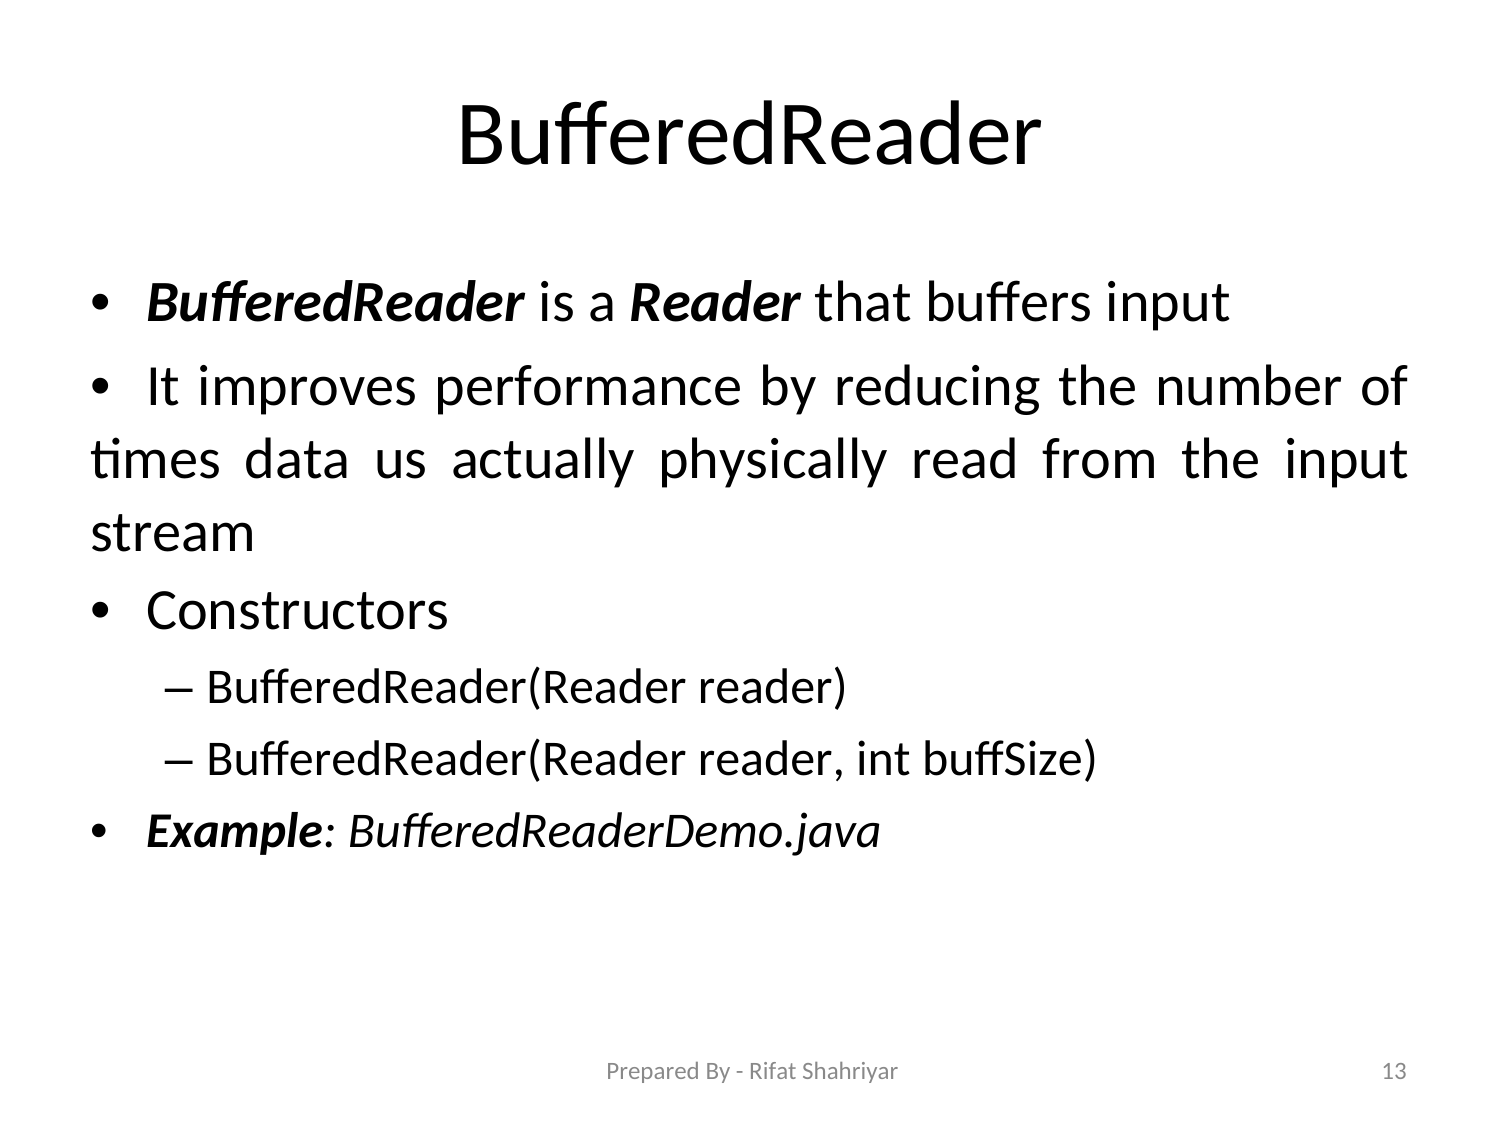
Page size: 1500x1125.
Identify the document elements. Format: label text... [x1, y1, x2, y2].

text Prepared By - Rifat Shahriyar 13 [606, 1055, 1410, 1086]
list BufferedReader is a Reader that buffers input [90, 264, 1410, 336]
text – BufferedReader(Reader reader, int buffSize) [164, 727, 1410, 788]
list It improves performance by reducing the number of times data us actually physically read from the input stream [90, 349, 1410, 566]
text – BufferedReader(Reader reader) [164, 654, 1410, 716]
text BufferedReader [90, 76, 1410, 188]
list Example: BufferedReaderDemo.java [90, 798, 1410, 859]
list Constructors [90, 572, 1410, 644]
